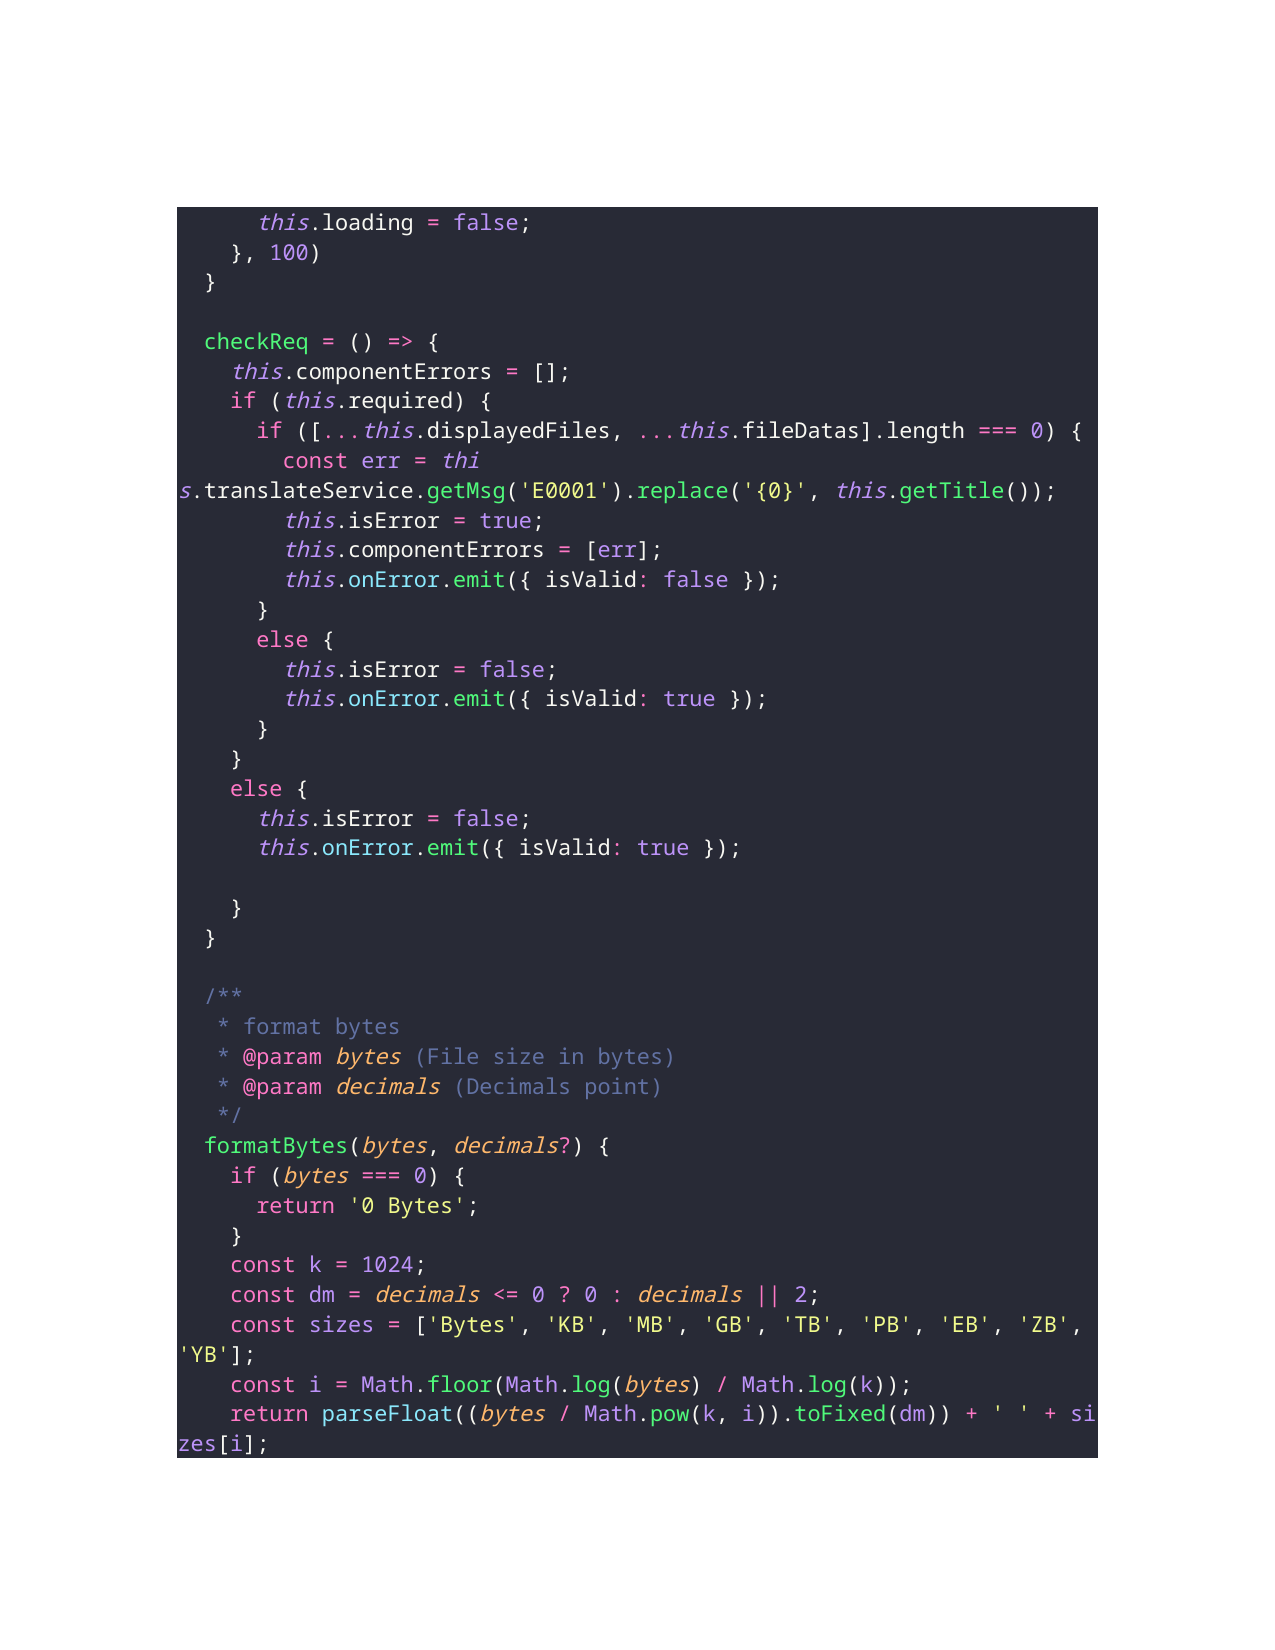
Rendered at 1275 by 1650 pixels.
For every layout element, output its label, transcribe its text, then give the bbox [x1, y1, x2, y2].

text formatBytes(bytes, decimals?) { [177, 1130, 1098, 1160]
text const i = Math.floor(Math.log(bytes) / Math.log(k)); [177, 1369, 1098, 1398]
text this.loading = false; [177, 207, 1098, 237]
text * format bytes [177, 1011, 1098, 1041]
text } [177, 594, 1098, 624]
text this.onError.emit({ isValid: false }); [177, 564, 1098, 594]
text else { [177, 624, 1098, 654]
text */ [177, 1101, 1098, 1130]
text const k = 1024; [177, 1249, 1098, 1279]
text } [177, 266, 1098, 296]
text this.onError.emit({ isValid: true }); [177, 832, 1098, 862]
text * @param decimals (Decimals point) [177, 1071, 1098, 1101]
text } [177, 713, 1098, 743]
text /** [177, 981, 1098, 1011]
text } [177, 922, 1098, 952]
text if (bytes === 0) { [177, 1160, 1098, 1190]
text checkReq = () => { [177, 326, 1098, 356]
text } [177, 743, 1098, 773]
text } [177, 892, 1098, 922]
text if ([...this.displayedFiles, ...this.fileDatas].length === 0) { [177, 415, 1098, 445]
text else { [177, 773, 1098, 803]
text const sizes = ['Bytes', 'KB', 'MB', 'GB', 'TB', 'PB', 'EB', 'ZB', 'YB']; [177, 1309, 1098, 1369]
text const err = this.translateService.getMsg('E0001').replace('{0}', this.getTitle()); [177, 445, 1098, 505]
text return '0 Bytes'; [177, 1190, 1098, 1220]
text this.isError = true; [177, 505, 1098, 534]
text * @param bytes (File size in bytes) [177, 1041, 1098, 1071]
text if (this.required) { [177, 386, 1098, 415]
text this.componentErrors = [err]; [177, 534, 1098, 564]
text const dm = decimals <= 0 ? 0 : decimals || 2; [177, 1279, 1098, 1309]
text }, 100) [177, 237, 1098, 266]
text this.onError.emit({ isValid: true }); [177, 683, 1098, 713]
text this.isError = false; [177, 654, 1098, 683]
text this.componentErrors = []; [177, 356, 1098, 386]
text } [177, 1220, 1098, 1249]
text return parseFloat((bytes / Math.pow(k, i)).toFixed(dm)) + ' ' + sizes[i]; [177, 1398, 1098, 1458]
text this.isError = false; [177, 803, 1098, 832]
